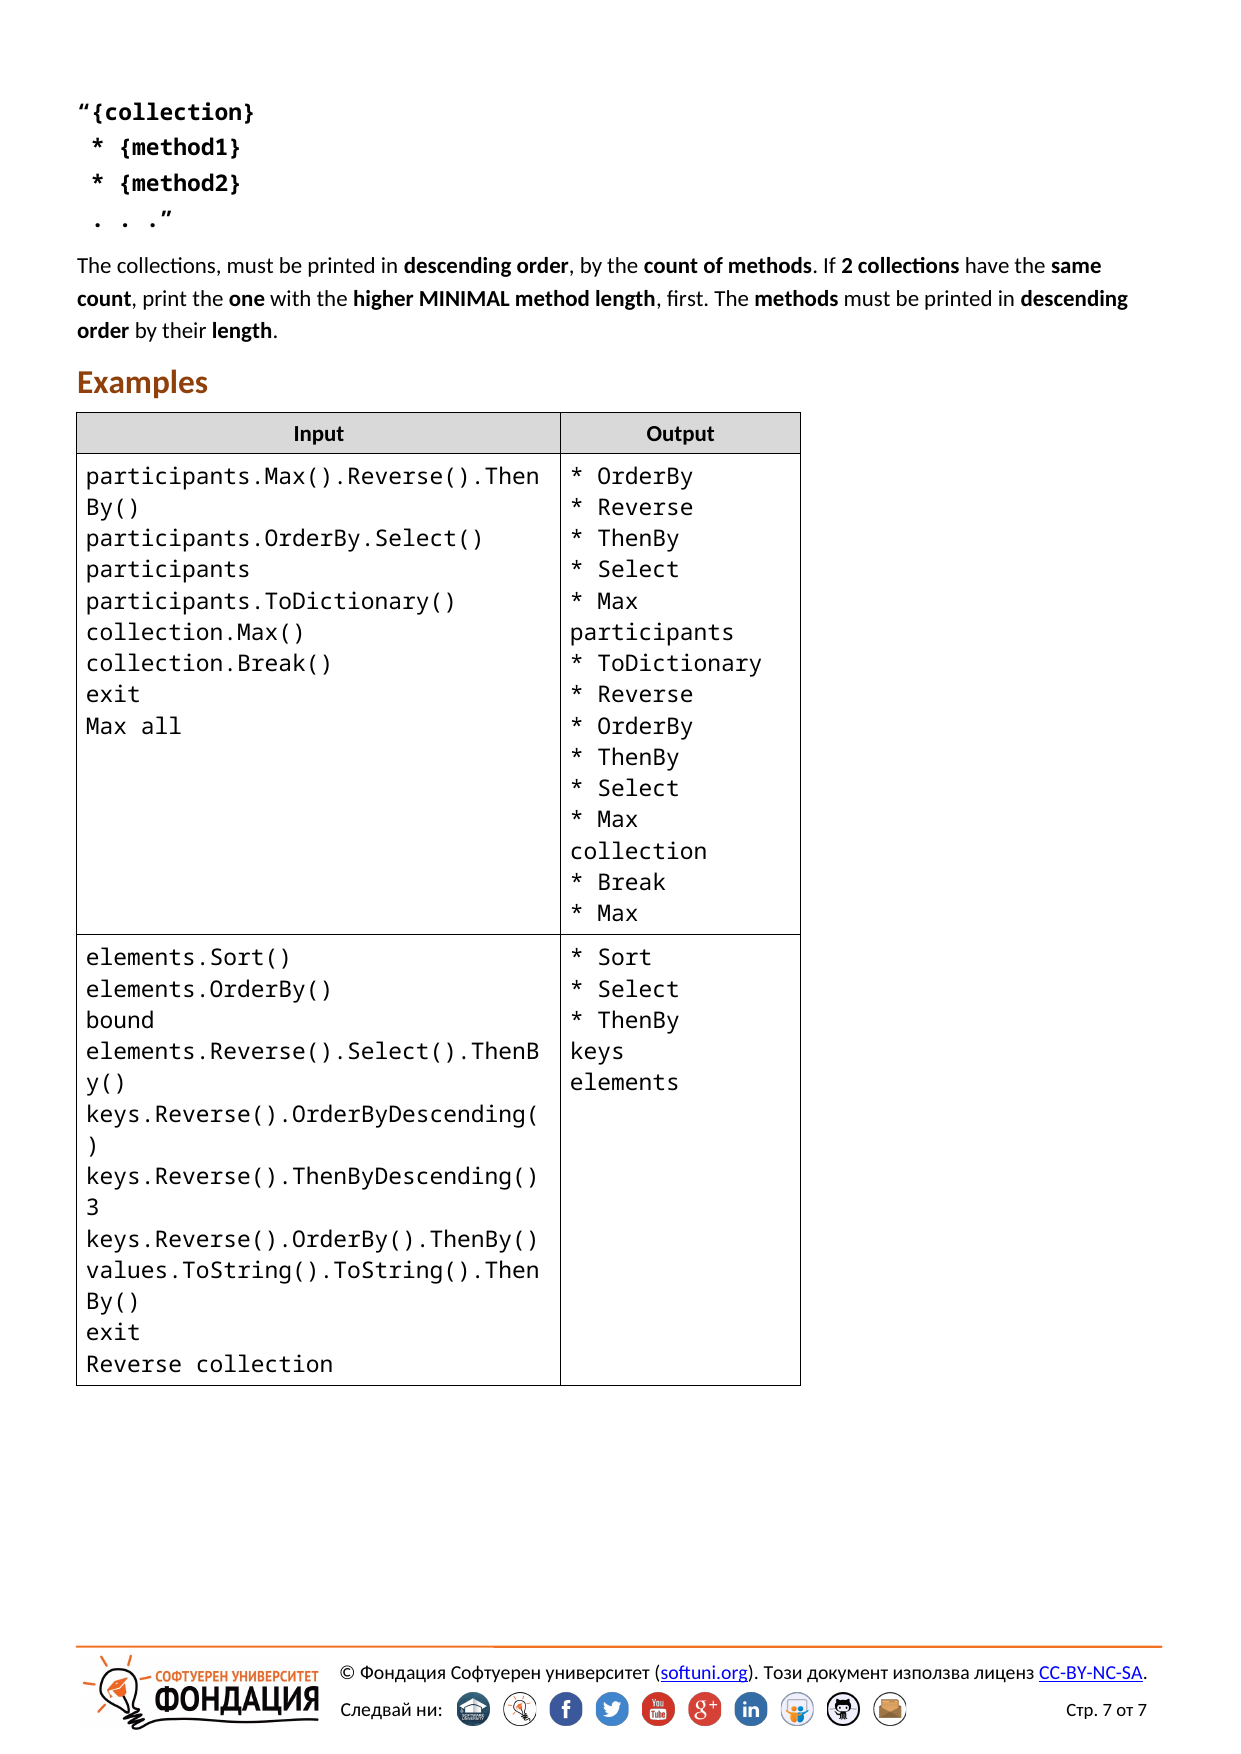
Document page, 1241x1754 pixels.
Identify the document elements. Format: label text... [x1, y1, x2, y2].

table_cell * OrderBy * Reverse * ThenBy * Select * Max participants * ToDictionary * Reverse * OrderBy * ThenBy * Select * Max collection * Break * Max [561, 454, 800, 934]
picture [734, 1692, 768, 1726]
text “{collection} * {method1} * {method2} . . .” [77, 95, 1163, 234]
picture [82, 1654, 319, 1730]
table_header Input [77, 413, 560, 453]
table_cell * Sort * Select * ThenBy keys elements [561, 935, 800, 1385]
picture [780, 1692, 814, 1726]
picture [827, 1692, 860, 1726]
picture [688, 1692, 722, 1726]
table_cell participants.Max().Reverse().ThenBy() participants.OrderBy.Select() participants participants.ToDictionary() collection.Max() collection.Break() exit Max all [77, 454, 560, 934]
text The collections, must be printed in descending order, by the count of methods. If 2 collections have the same count, print the one with the higher MINIMAL method length, first. The methods must be printed in descending order by their length. [77, 252, 1163, 344]
picture [503, 1692, 537, 1726]
table_header Output [561, 413, 800, 453]
table_cell elements.Sort() elements.OrderBy() bound elements.Reverse().Select().ThenBy() keys.Reverse().OrderByDescending() keys.Reverse().ThenByDescending() 3 keys.Reverse().OrderBy().ThenBy() values.ToString().ToString().ThenBy() exit Reverse collection [77, 935, 560, 1385]
picture [873, 1692, 907, 1726]
picture [549, 1692, 583, 1726]
picture [642, 1692, 675, 1726]
picture [595, 1692, 629, 1726]
subtitle Examples [77, 361, 1163, 401]
picture [457, 1692, 490, 1726]
